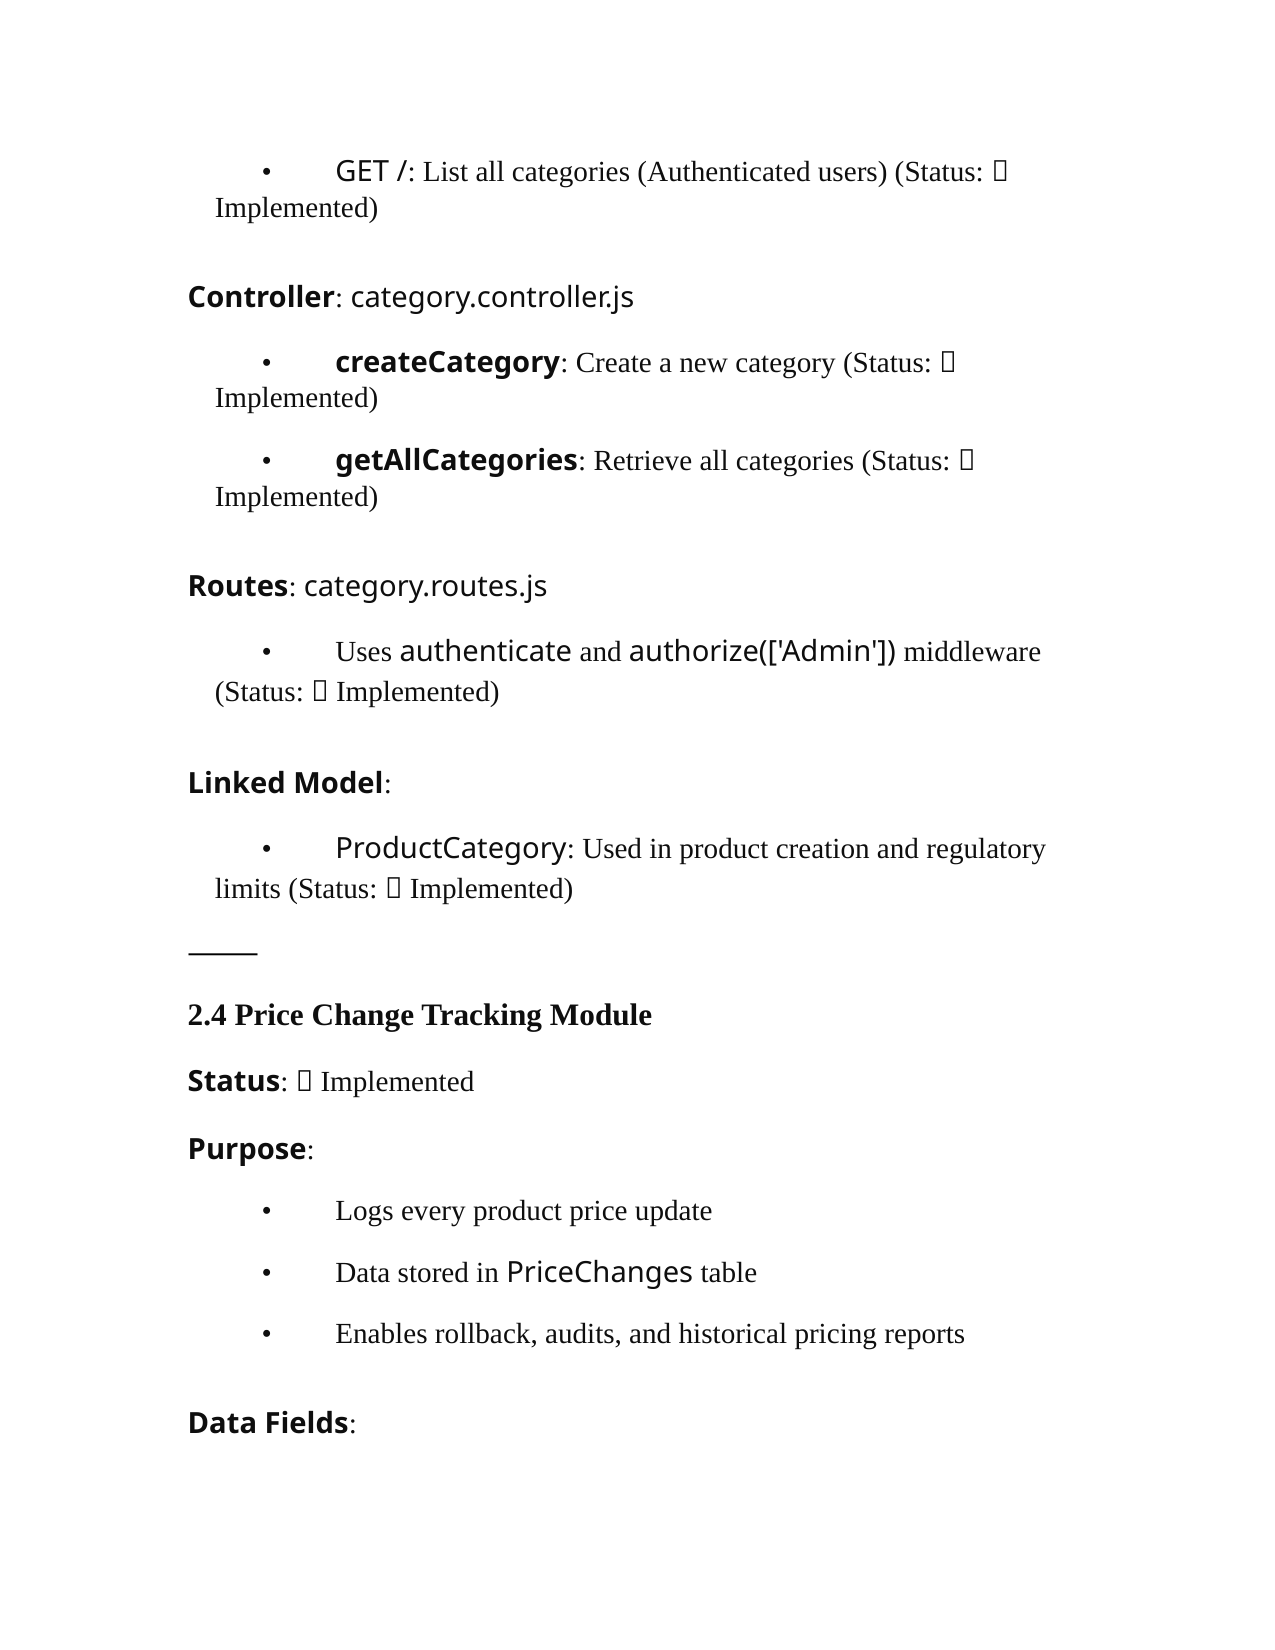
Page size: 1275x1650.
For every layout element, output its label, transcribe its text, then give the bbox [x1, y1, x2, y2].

text • Enables rollback, audits, and historical pricing reports [214, 1321, 1087, 1355]
text ⸻ [187, 937, 1087, 972]
text • createCategory: Create a new category (Status: ✅ Implemented) [214, 342, 1087, 415]
text 2.4 Price Change Tracking Module [187, 1000, 1087, 1036]
text Linked Model: [187, 765, 1087, 804]
text • getAllCategories: Retrieve all categories (Status: ✅ Implemented) [214, 440, 1087, 513]
text Status: ✅ Implemented [187, 1065, 1087, 1105]
text Routes: category.routes.js [187, 567, 1087, 607]
text Purpose: [187, 1133, 1087, 1173]
text • ProductCategory: Used in product creation and regulatory limits (Status: ✅ Implemented) [214, 829, 1087, 909]
text Controller: category.controller.js [187, 277, 1087, 317]
text • Uses authenticate and authorize(['Admin']) middleware (Status: ✅ Implemented) [214, 632, 1087, 711]
text Data Fields: [187, 1409, 1087, 1448]
text • Logs every product price update [214, 1198, 1087, 1232]
text • GET /: List all categories (Authenticated users) (Status: ✅ Implemented) [214, 150, 1087, 223]
text • Data stored in PriceChanges table [214, 1257, 1087, 1296]
